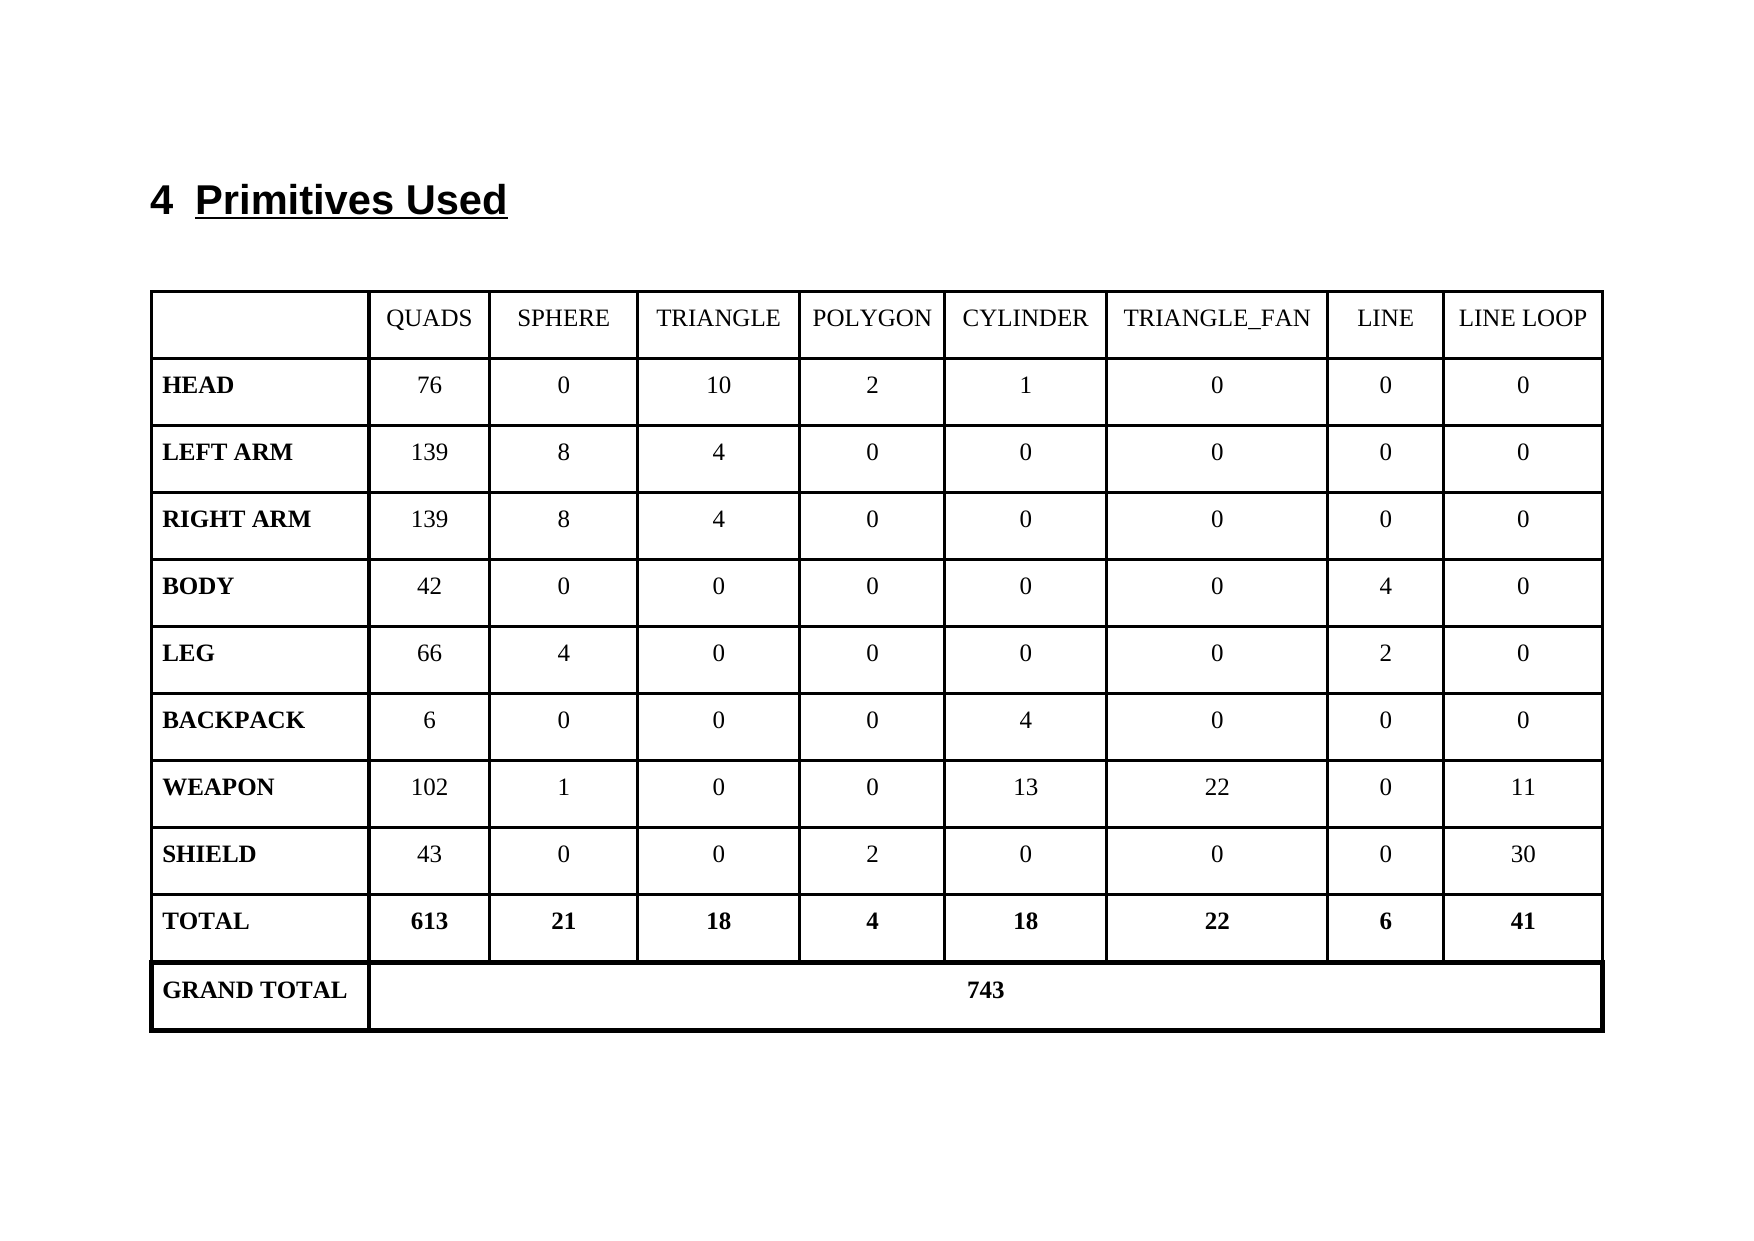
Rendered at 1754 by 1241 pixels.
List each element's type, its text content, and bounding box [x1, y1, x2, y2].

table_cell 4 [639, 427, 798, 491]
table_cell 0 [1108, 561, 1326, 625]
table_cell 0 [946, 829, 1105, 893]
table_cell BACKPACK [153, 695, 367, 759]
table_cell LEFT ARM [153, 427, 367, 491]
table_cell 0 [1108, 628, 1326, 692]
table_cell 0 [801, 494, 943, 558]
table_header [153, 293, 367, 357]
table_cell 66 [371, 628, 488, 692]
table_cell 1 [491, 762, 636, 826]
table_cell 22 [1108, 896, 1326, 960]
table_cell 0 [1445, 494, 1601, 558]
table_cell 0 [1329, 762, 1442, 826]
table_cell 0 [491, 695, 636, 759]
table_cell 0 [1108, 494, 1326, 558]
table_cell 0 [801, 762, 943, 826]
table_cell 0 [946, 561, 1105, 625]
table_header SPHERE [491, 293, 636, 357]
table_cell 0 [1329, 360, 1442, 424]
table_header LINE [1329, 293, 1442, 357]
table_cell 0 [1329, 695, 1442, 759]
table_cell 2 [801, 360, 943, 424]
table_cell 0 [1108, 360, 1326, 424]
table_cell 0 [946, 628, 1105, 692]
table_cell HEAD [153, 360, 367, 424]
table_cell 6 [371, 695, 488, 759]
table_cell 0 [1108, 695, 1326, 759]
table_cell 18 [946, 896, 1105, 960]
table_cell RIGHT ARM [153, 494, 367, 558]
table_cell 13 [946, 762, 1105, 826]
table_cell 2 [1329, 628, 1442, 692]
table_cell 0 [801, 628, 943, 692]
table_cell 0 [1329, 494, 1442, 558]
table_cell GRAND TOTAL [154, 965, 367, 1028]
table_cell 0 [491, 360, 636, 424]
table_cell 0 [639, 762, 798, 826]
table_cell 0 [1445, 561, 1601, 625]
table_cell LEG [153, 628, 367, 692]
table_cell 0 [639, 561, 798, 625]
table_header TRIANGLE_FAN [1108, 293, 1326, 357]
table_cell 102 [371, 762, 488, 826]
table_cell SHIELD [153, 829, 367, 893]
table_cell 4 [801, 896, 943, 960]
table_cell 18 [639, 896, 798, 960]
table_header POLYGON [801, 293, 943, 357]
table_cell 0 [1329, 829, 1442, 893]
table_cell 4 [491, 628, 636, 692]
table_cell 4 [639, 494, 798, 558]
table_cell 0 [1445, 360, 1601, 424]
table_header LINE LOOP [1445, 293, 1601, 357]
table_cell 0 [946, 427, 1105, 491]
table_cell 0 [801, 427, 943, 491]
table_cell 2 [801, 829, 943, 893]
table_cell TOTAL [153, 896, 367, 960]
table_cell 0 [1445, 628, 1601, 692]
table_cell 743 [371, 965, 1600, 1028]
table_cell 21 [491, 896, 636, 960]
table_cell 139 [371, 494, 488, 558]
subtitle Primitives Used [150, 175, 1604, 223]
table_cell 22 [1108, 762, 1326, 826]
table_cell 42 [371, 561, 488, 625]
table_cell 43 [371, 829, 488, 893]
table_cell 0 [1108, 829, 1326, 893]
table_cell 0 [1108, 427, 1326, 491]
table_cell 41 [1445, 896, 1601, 960]
table_header TRIANGLE [639, 293, 798, 357]
table_cell 6 [1329, 896, 1442, 960]
table_cell 10 [639, 360, 798, 424]
table_cell 0 [491, 561, 636, 625]
table_cell BODY [153, 561, 367, 625]
table_cell 613 [371, 896, 488, 960]
table_cell 0 [639, 628, 798, 692]
table_cell 0 [639, 695, 798, 759]
table_cell 4 [946, 695, 1105, 759]
table_cell 11 [1445, 762, 1601, 826]
table_cell 76 [371, 360, 488, 424]
table_cell 0 [639, 829, 798, 893]
table_header CYLINDER [946, 293, 1105, 357]
table_cell 30 [1445, 829, 1601, 893]
table_cell 8 [491, 427, 636, 491]
table_cell WEAPON [153, 762, 367, 826]
table_cell 0 [946, 494, 1105, 558]
table_cell 8 [491, 494, 636, 558]
table_cell 0 [801, 695, 943, 759]
table_header QUADS [371, 293, 488, 357]
table_cell 0 [1445, 427, 1601, 491]
table_cell 0 [1445, 695, 1601, 759]
table_cell 139 [371, 427, 488, 491]
table_cell 0 [1329, 427, 1442, 491]
table_cell 0 [491, 829, 636, 893]
table_cell 1 [946, 360, 1105, 424]
table_cell 4 [1329, 561, 1442, 625]
table_cell 0 [801, 561, 943, 625]
